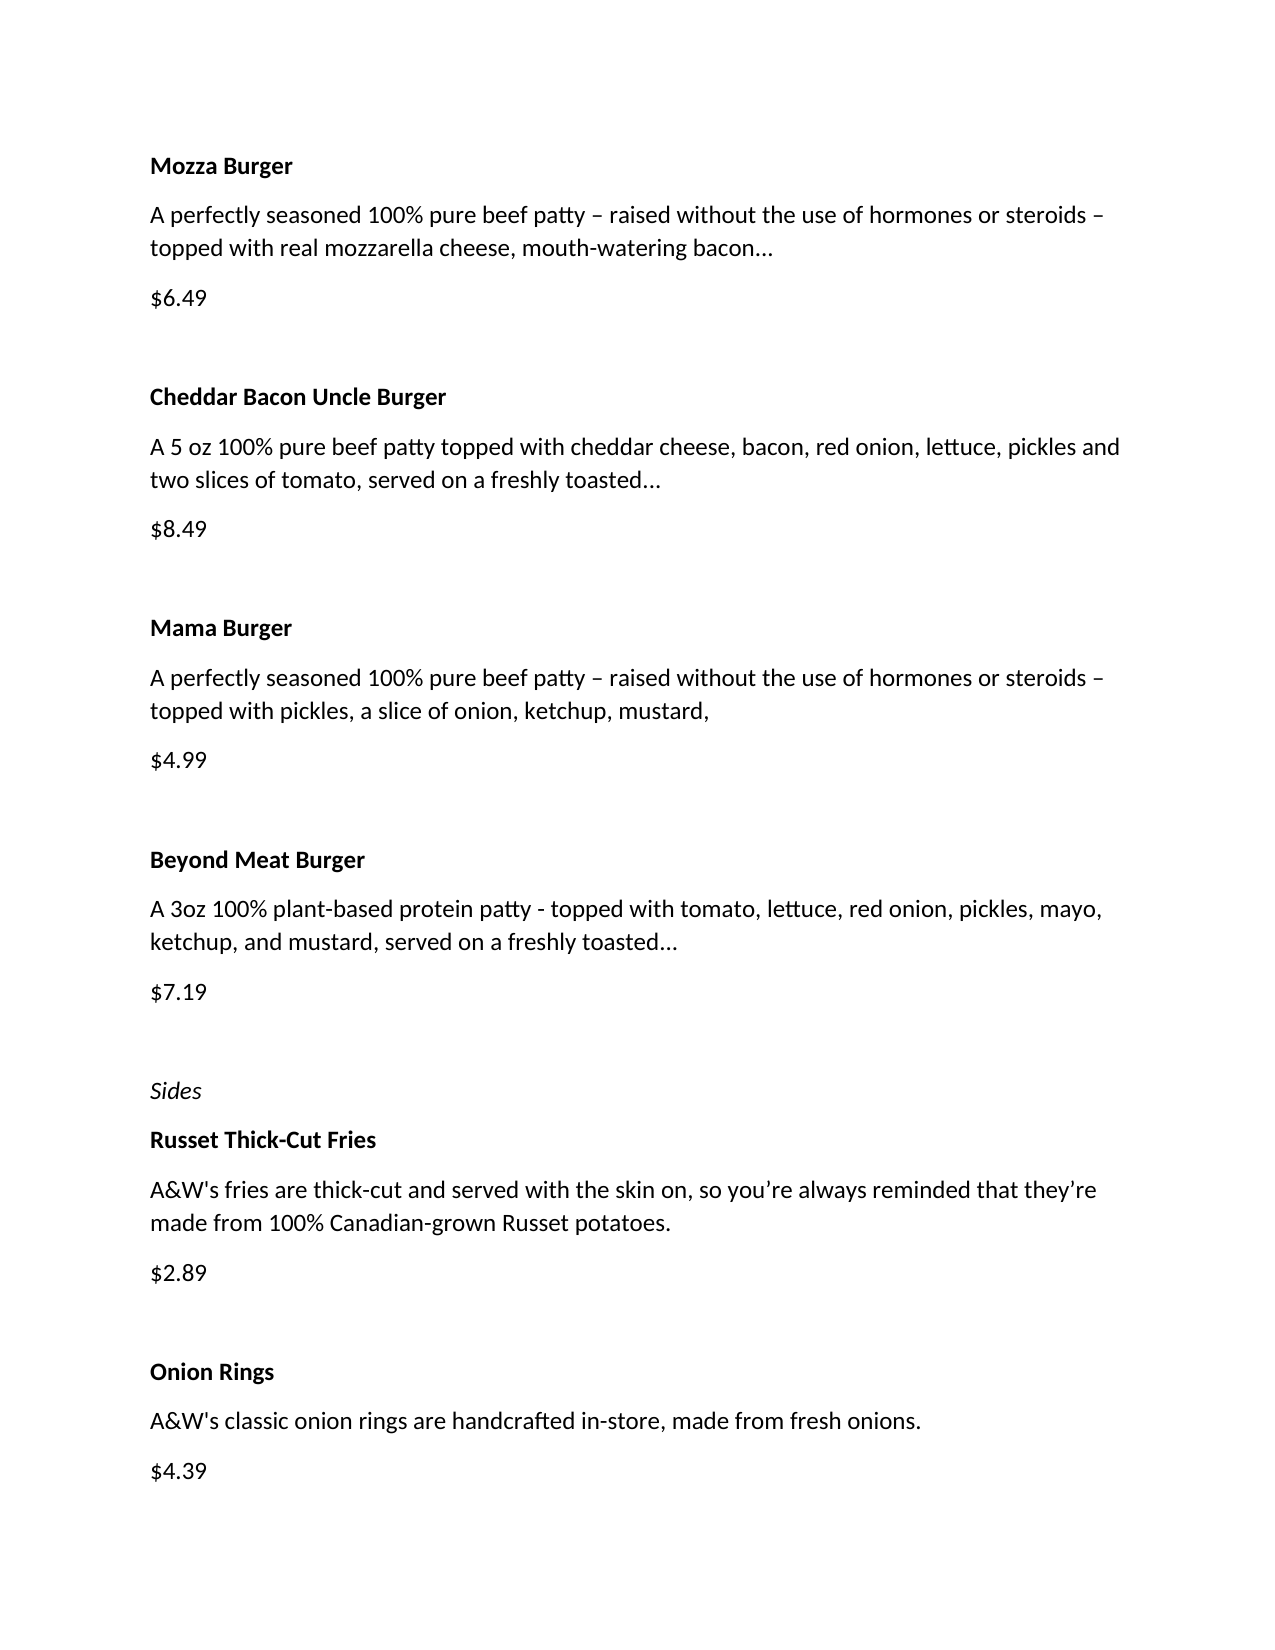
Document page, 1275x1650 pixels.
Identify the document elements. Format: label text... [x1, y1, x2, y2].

text $6.49 [150, 282, 1125, 313]
text $7.19 [150, 976, 1125, 1006]
text A 5 oz 100% pure beef patty topped with cheddar cheese, bacon, red onion, lettuce, pickles and two slices of tomato, served on a freshly toasted... [150, 431, 1125, 494]
text A 3oz 100% plant-based protein patty - topped with tomato, lettuce, red onion, pickles, mayo, ketchup, and mustard, served on a freshly toasted... [150, 893, 1125, 957]
text Mama Burger [150, 612, 1125, 643]
text $4.39 [150, 1455, 1125, 1486]
text Sides [150, 1075, 1125, 1106]
text Beyond Meat Burger [150, 844, 1125, 874]
text Onion Rings [150, 1356, 1125, 1386]
text Cheddar Bacon Uncle Burger [150, 381, 1125, 412]
text A perfectly seasoned 100% pure beef patty – raised without the use of hormones or steroids – topped with real mozzarella cheese, mouth-watering bacon... [150, 199, 1125, 263]
text Mozza Burger [150, 150, 1125, 181]
text $4.99 [150, 744, 1125, 775]
text Russet Thick-Cut Fries [150, 1124, 1125, 1155]
text A&W's classic onion rings are handcrafted in-store, made from fresh onions. [150, 1405, 1125, 1436]
text A&W's fries are thick-cut and served with the skin on, so you’re always reminded that they’re made from 100% Canadian-grown Russet potatoes. [150, 1174, 1125, 1238]
text $2.89 [150, 1257, 1125, 1287]
text $8.49 [150, 513, 1125, 544]
text A perfectly seasoned 100% pure beef patty – raised without the use of hormones or steroids – topped with pickles, a slice of onion, ketchup, mustard, [150, 662, 1125, 726]
